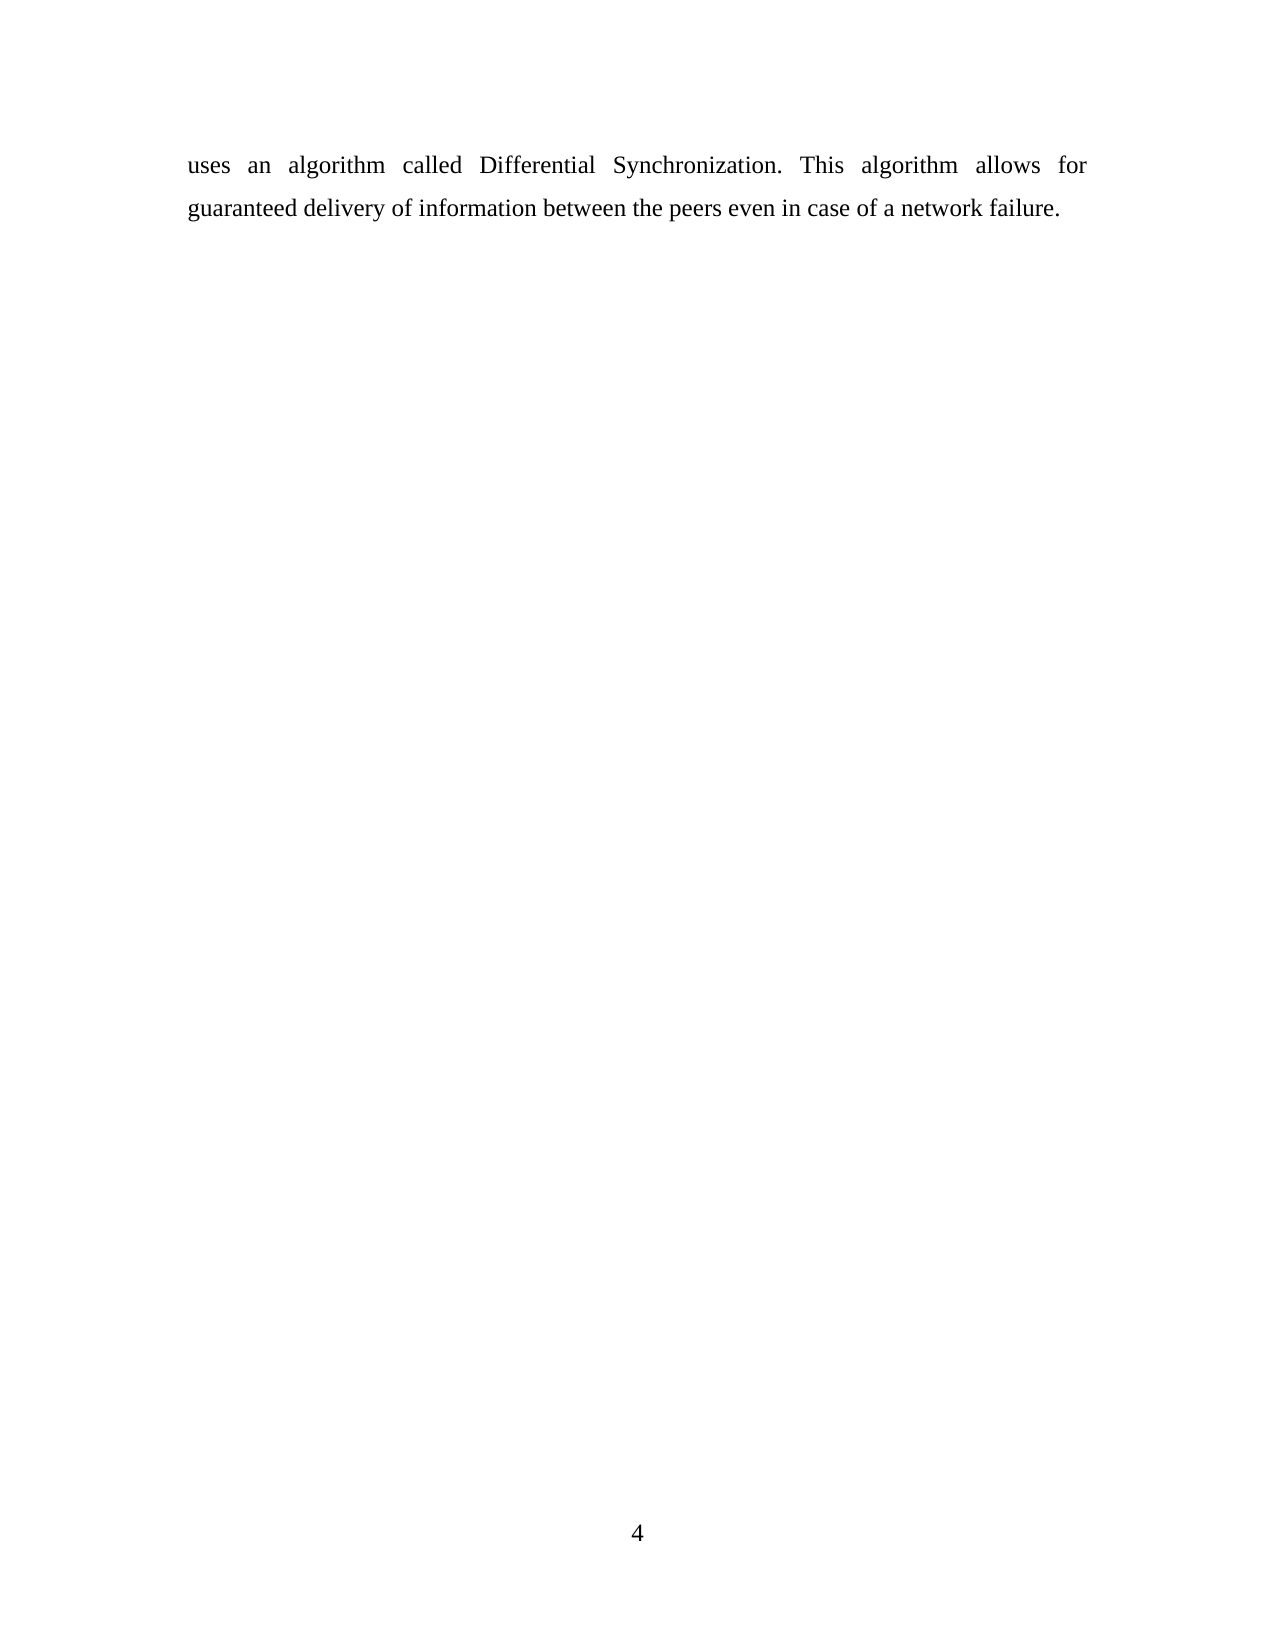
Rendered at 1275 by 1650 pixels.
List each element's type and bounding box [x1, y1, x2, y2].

text [187, 150, 1087, 222]
